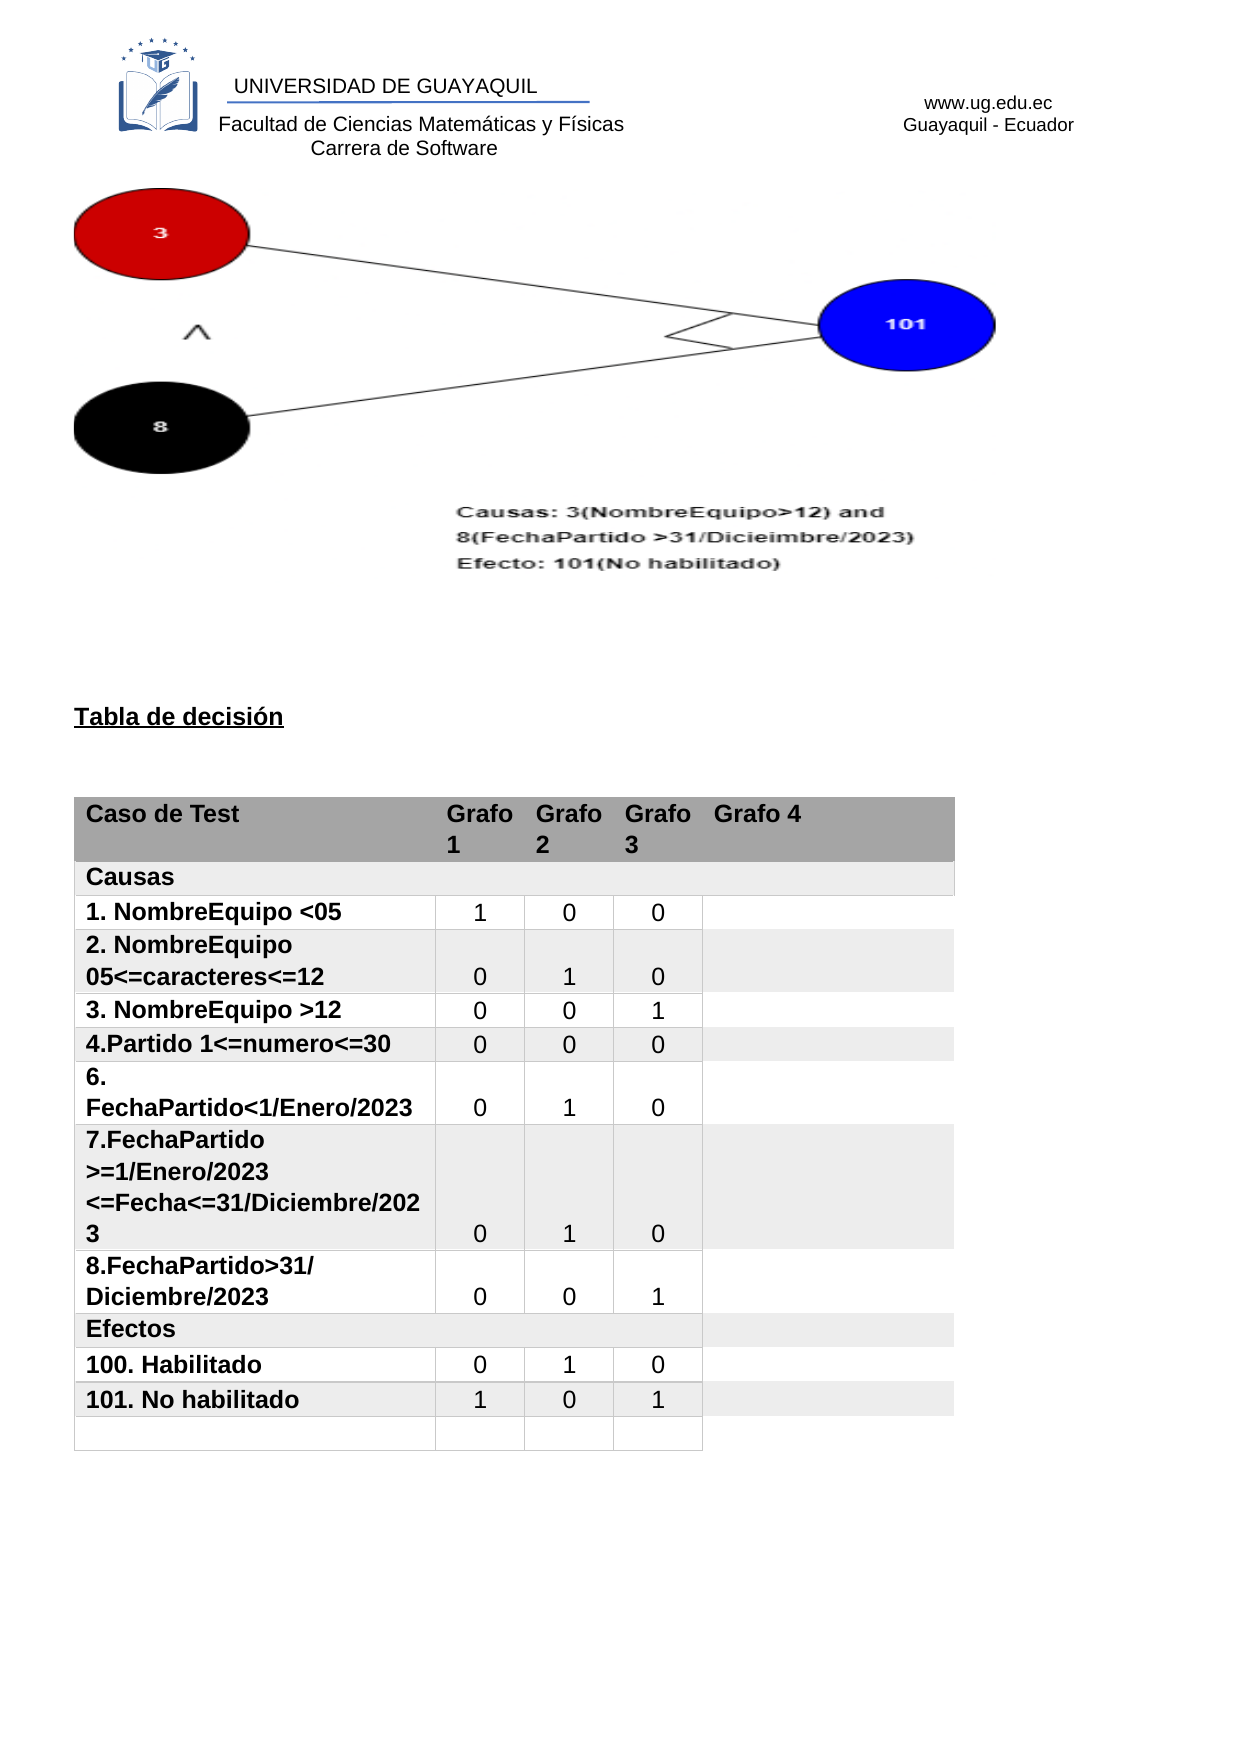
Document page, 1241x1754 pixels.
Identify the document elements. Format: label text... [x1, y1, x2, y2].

table_cell 0 [525, 994, 613, 1027]
table_cell Causas [75, 861, 954, 895]
table_header Grafo 1 [436, 799, 524, 861]
table_cell 0 [614, 1062, 702, 1124]
table_cell 2. NombreEquipo 05<=caracteres<=12 [75, 930, 435, 992]
table_header Grafo 3 [614, 799, 702, 861]
table_cell 1 [525, 1125, 613, 1249]
table_header Caso de Test [75, 799, 435, 861]
table_cell 0 [436, 1348, 524, 1381]
table_cell 1 [525, 1348, 613, 1381]
table_cell 1 [436, 1383, 524, 1416]
table_cell 0 [436, 994, 524, 1027]
table_cell 6. FechaPartido<1/Enero/2023 [75, 1062, 435, 1124]
table_cell 0 [614, 896, 702, 929]
table_cell 0 [614, 1125, 702, 1249]
table_cell 101. No habilitado [75, 1382, 435, 1416]
table_cell 1 [436, 896, 524, 929]
table_cell [614, 1417, 702, 1450]
table_cell 0 [436, 1062, 524, 1124]
table_cell 1 [614, 994, 702, 1027]
table_cell 0 [436, 930, 524, 992]
table_cell 0 [436, 1125, 524, 1249]
picture [73, 188, 996, 588]
table_cell 0 [436, 1251, 524, 1313]
table_cell 1 [614, 1251, 702, 1313]
table_cell 1 [525, 1062, 613, 1124]
table_cell 8.FechaPartido>31/Diciembre/2023 [75, 1251, 435, 1313]
table_cell 0 [436, 1028, 524, 1061]
table_cell 0 [614, 930, 702, 992]
table_cell 0 [525, 1383, 613, 1416]
table_cell 0 [525, 896, 613, 929]
picture [104, 31, 212, 135]
table_cell 7.FechaPartido >=1/Enero/2023 <=Fecha<=31/Diciembre/2023 [75, 1125, 435, 1249]
table_cell 0 [614, 1348, 702, 1381]
table_header Grafo 4 [703, 799, 954, 861]
table_cell Efectos [75, 1314, 702, 1347]
table_cell [75, 1417, 435, 1450]
text Tabla de decisión [74, 702, 1196, 730]
table_cell 0 [525, 1251, 613, 1313]
table_cell [436, 1417, 524, 1450]
table_cell 1 [525, 930, 613, 992]
table_cell 100. Habilitado [75, 1348, 435, 1381]
table_cell 1 [614, 1383, 702, 1416]
table_cell 3. NombreEquipo >12 [75, 994, 435, 1027]
table_cell [525, 1417, 613, 1450]
table_cell 4.Partido 1<=numero<=30 [75, 1028, 435, 1061]
table_cell 1. NombreEquipo <05 [75, 896, 435, 929]
table_cell 0 [614, 1028, 702, 1061]
table_header Grafo 2 [525, 799, 613, 861]
table_cell 0 [525, 1028, 613, 1061]
